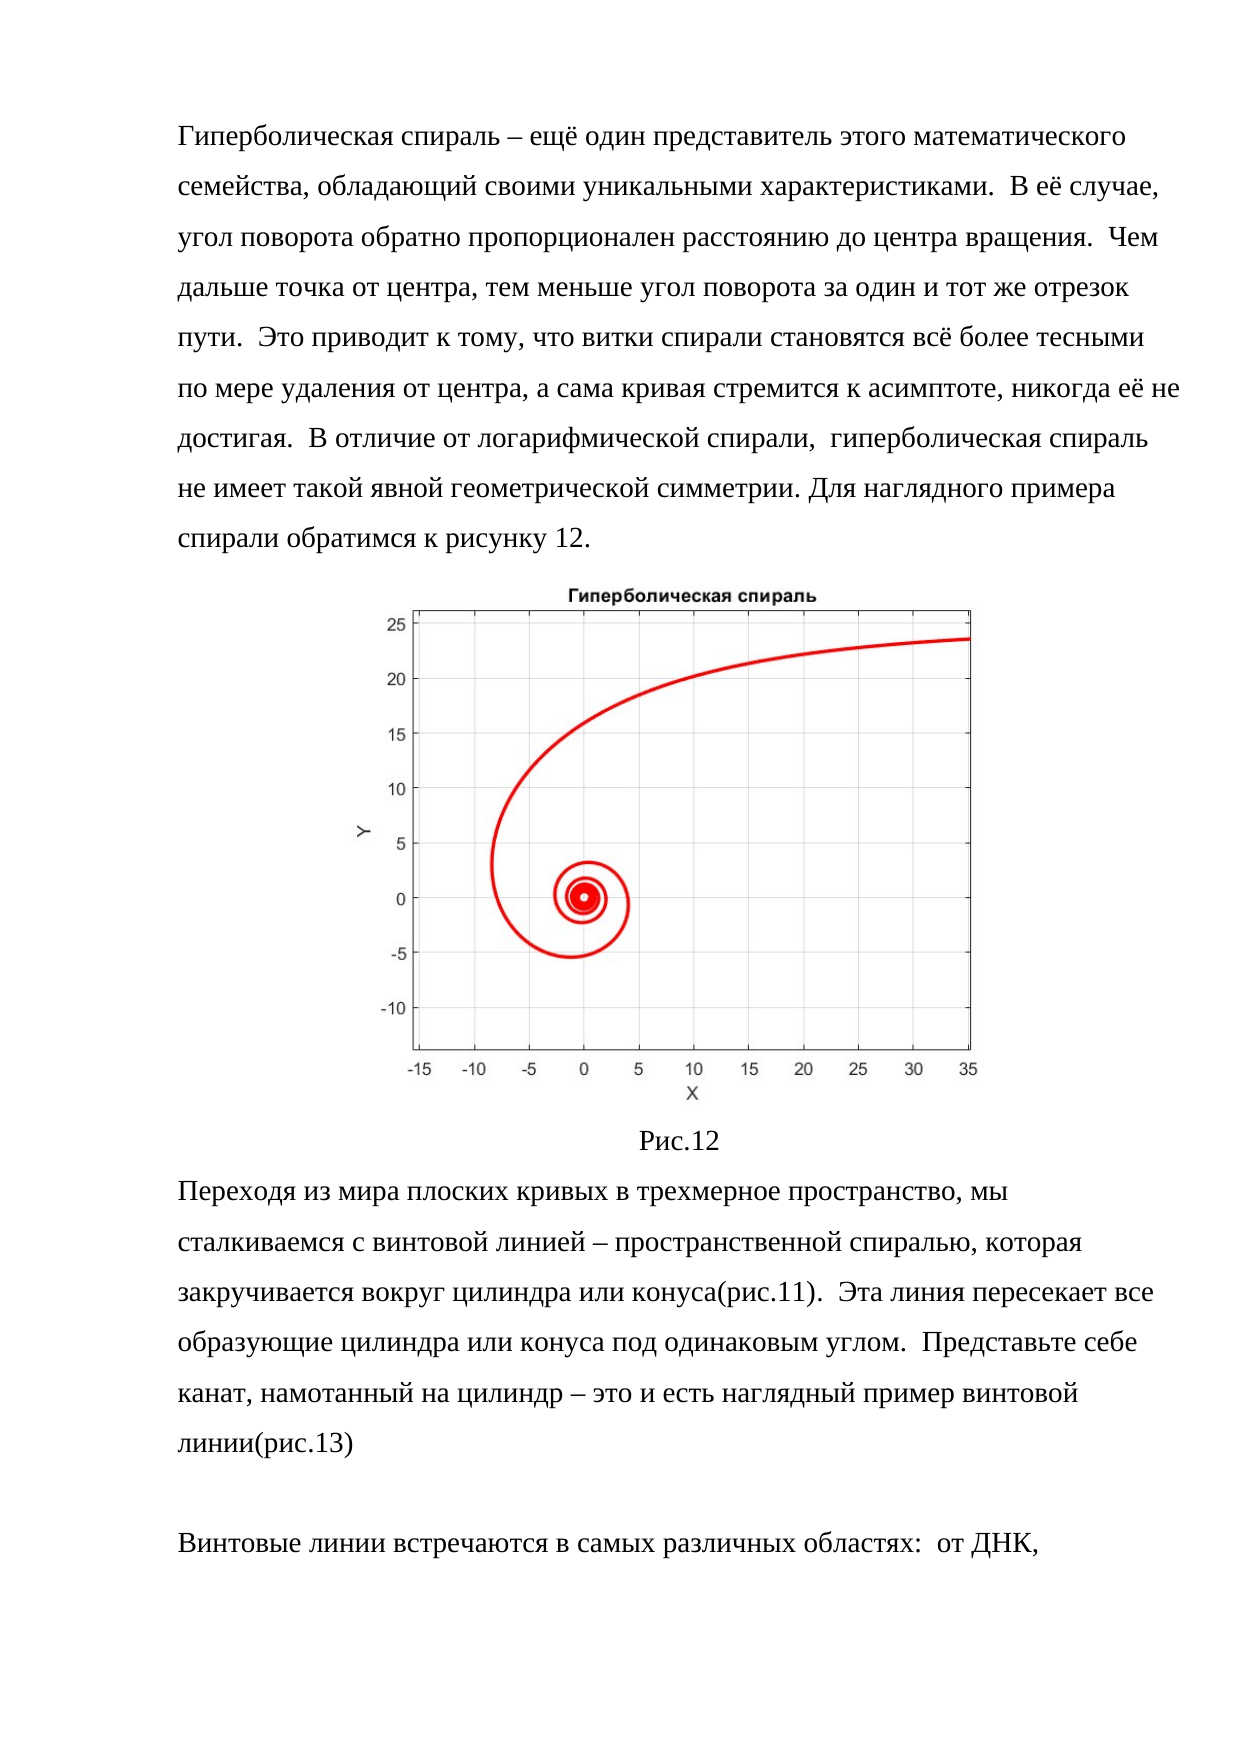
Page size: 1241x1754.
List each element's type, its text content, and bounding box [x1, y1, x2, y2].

text Переходя из мира плоских кривых в трехмерное пространство, мы сталкиваемся с винтовой линией – пространственной спиралью, которая закручивается вокруг цилиндра или конуса(рис.11). Эта линия пересекает все образующие цилиндра или конуса под одинаковым углом. Представьте себе канат, намотанный на цилиндр – это и есть наглядный пример винтовой линии(рис.13) [177, 1173, 1181, 1458]
text Рис.12 [177, 1123, 1181, 1157]
picture [319, 571, 1039, 1110]
text Гиперболическая спираль – ещё один представитель этого математического семейства, обладающий своими уникальными характеристиками. В её случае, угол поворота обратно пропорционален расстоянию до центра вращения. Чем дальше точка от центра, тем меньше угол поворота за один и тот же отрезок пути. Это приводит к тому, что витки спирали становятся всё более тесными по мере удаления от центра, а сама кривая стремится к асимптоте, никогда её не достигая. В отличие от логарифмической спирали, гиперболическая спираль не имеет такой явной геометрической симметрии. Для наглядного примера спирали обратимся к рисунку 12. [177, 118, 1181, 554]
